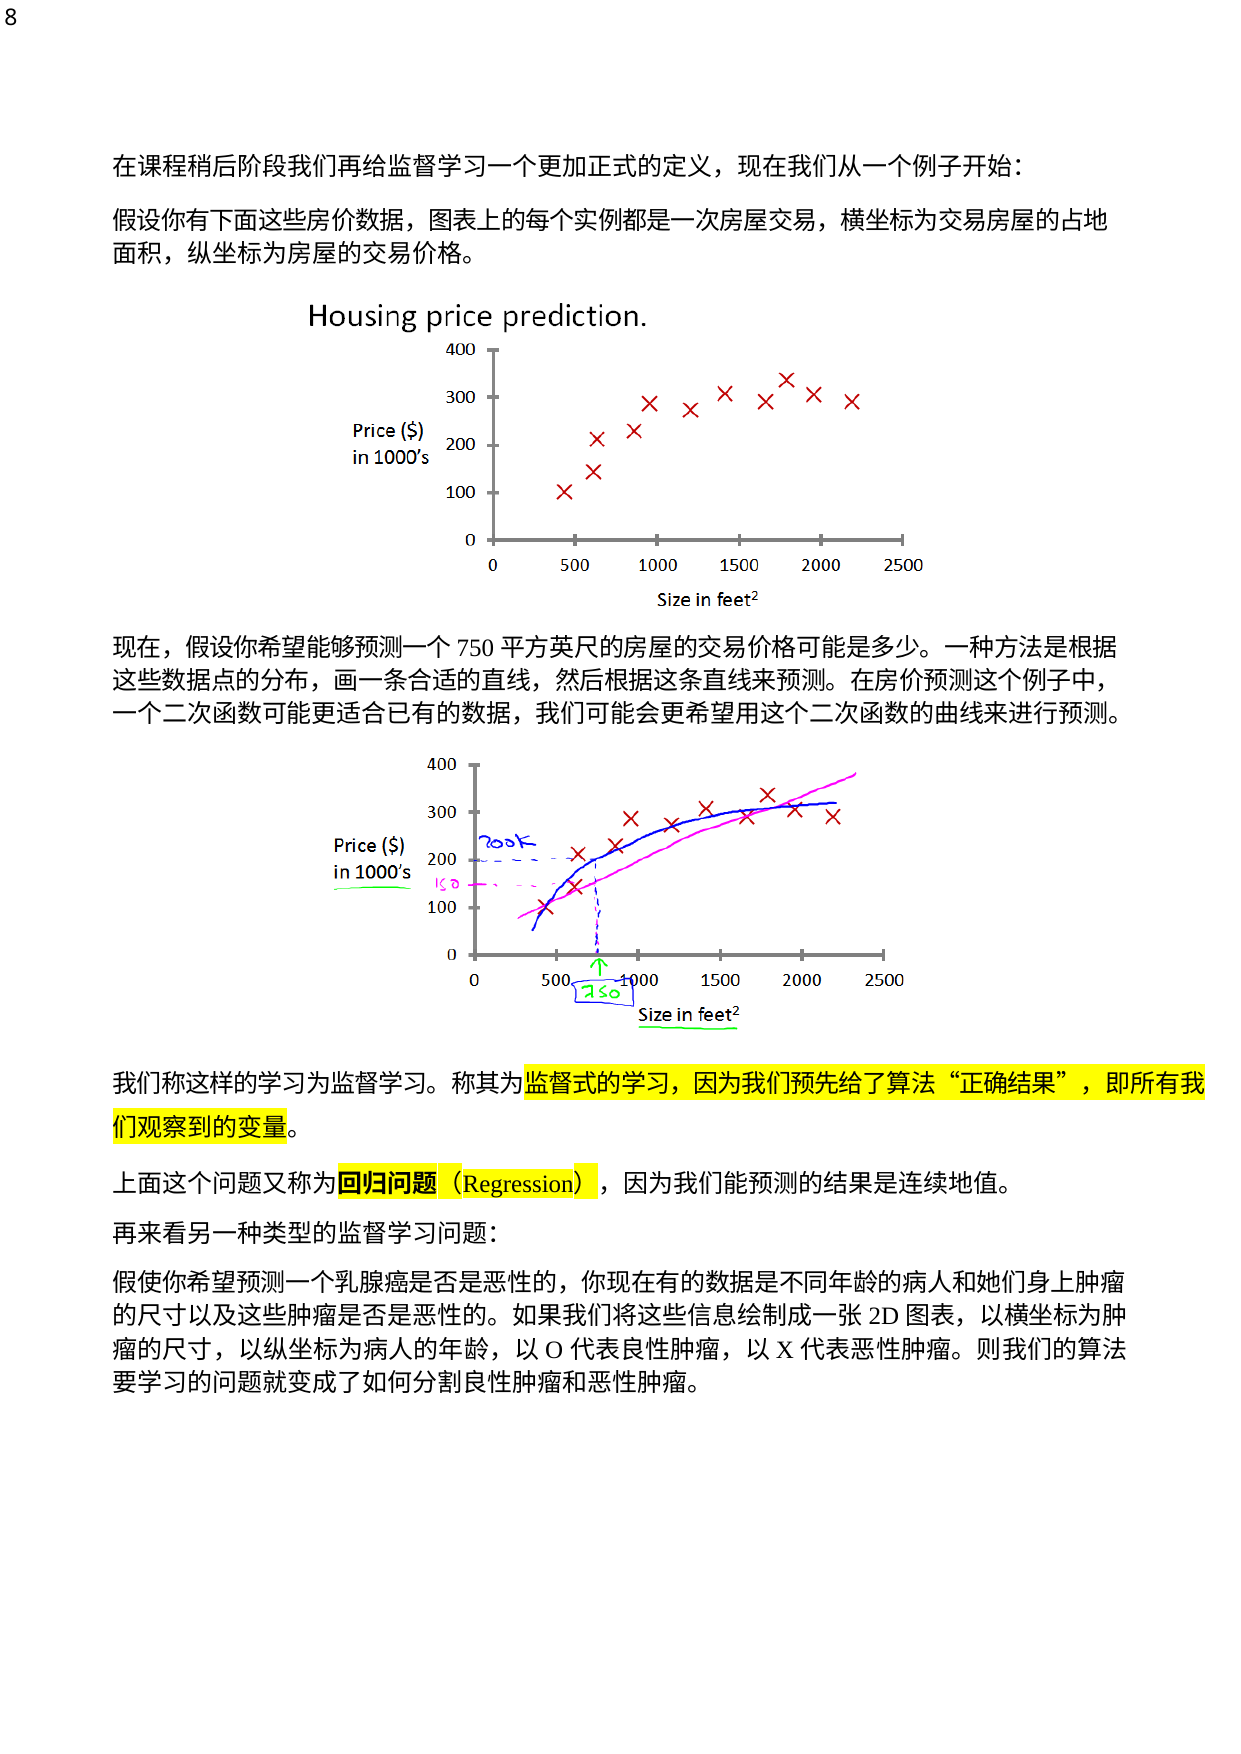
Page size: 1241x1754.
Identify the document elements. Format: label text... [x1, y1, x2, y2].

text 上面这个问题又称为回归问题（Regression），因为我们能预测的结果是连续地值。再来看另一种类型的监督学习问题： [112, 1163, 1024, 1249]
text 现在，假设你希望能够预测一个 750 平方英尺的房屋的交易价格可能是多少。一种方法是根据这些数据点的分布，画一条合适的直线，然后根据这条直线来预测。在房价预测这个例子中， 一个二次函数可能更适合已有的数据，我们可能会更希望用这个二次函数的曲线来进行预测。 [112, 630, 1140, 730]
text 在课程稍后阶段我们再给监督学习一个更加正式的定义，现在我们从一个例子开始： [112, 146, 1230, 183]
picture [310, 303, 923, 606]
picture [333, 758, 904, 1030]
text 假设你有下面这些房价数据，图表上的每个实例都是一次房屋交易，横坐标为交易房屋的占地面积，纵坐标为房屋的交易价格。 [112, 203, 1128, 269]
text 假使你希望预测一个乳腺癌是否是恶性的，你现在有的数据是不同年龄的病人和她们身上肿瘤的尺寸以及这些肿瘤是否是恶性的。如果我们将这些信息绘制成一张 2D 图表，以横坐标为肿瘤的尺寸，以纵坐标为病人的年龄，以 O 代表良性肿瘤，以 X 代表恶性肿瘤。则我们的算法要学习的问题就变成了如何分割良性肿瘤和恶性肿瘤。 [112, 1265, 1128, 1399]
